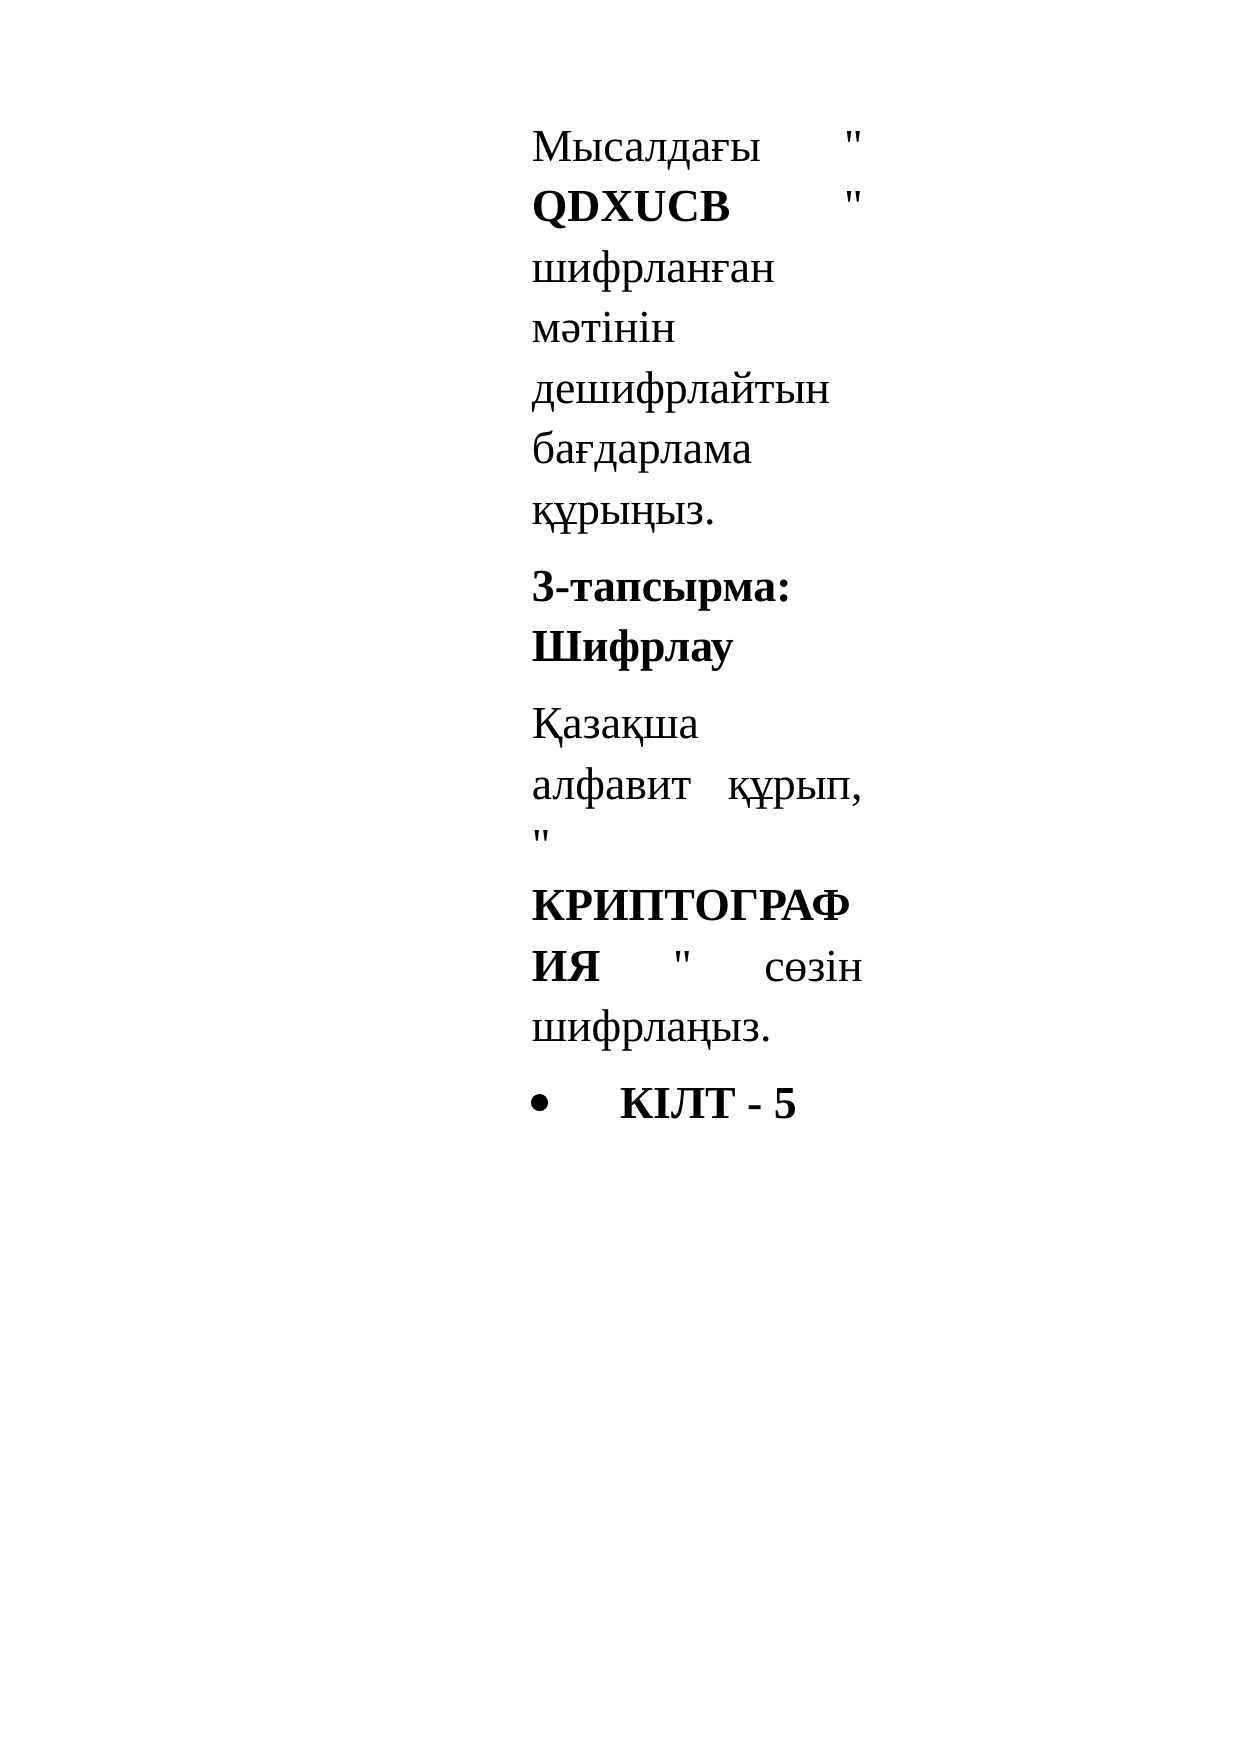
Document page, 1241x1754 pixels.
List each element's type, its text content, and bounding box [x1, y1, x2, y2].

text Мысалдағы " QDXUCB " шифрланған мәтінін дешифрлайтын бағдарлама құрыңыз. [532, 118, 863, 534]
list КІЛТ - 5 [532, 1076, 863, 1129]
text 3-тапсырма: Шифрлау [532, 558, 863, 672]
text Қазақша алфавит құрып, " КРИПТОГРАФИЯ " сөзін шифрлаңыз. [532, 696, 863, 1051]
